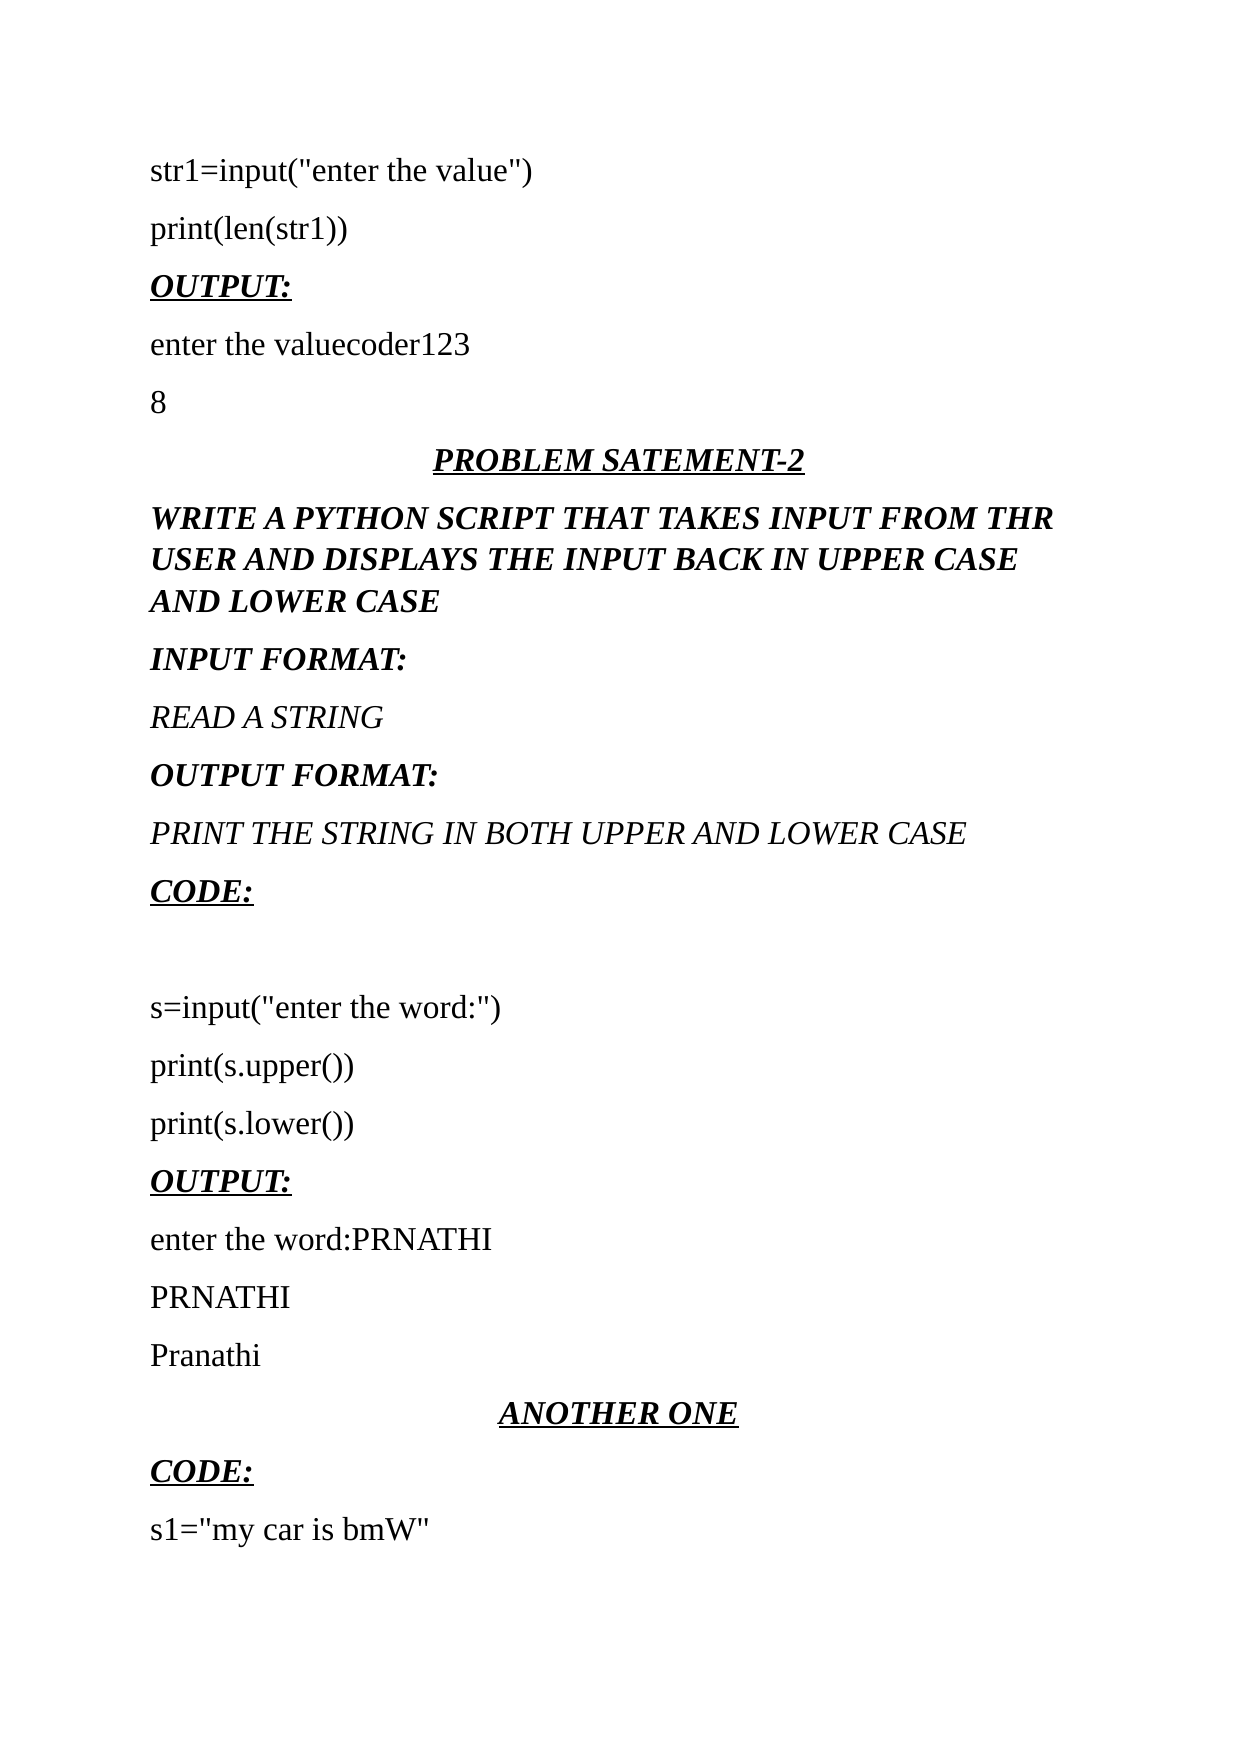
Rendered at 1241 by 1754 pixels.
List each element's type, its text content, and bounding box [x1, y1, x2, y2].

text print(s.lower()) [150, 1103, 1090, 1141]
text enter the word:PRNATHI [150, 1219, 1090, 1257]
text OUTPUT: [150, 1161, 1090, 1199]
text WRITE A PYTHON SCRIPT THAT TAKES INPUT FROM THR USER AND DISPLAYS THE INPUT BACK IN UPPER CASE AND LOWER CASE [150, 498, 1090, 619]
text Pranathi [150, 1335, 1090, 1373]
text PROBLEM SATEMENT-2 [150, 440, 1090, 478]
text s=input("enter the word:") [150, 987, 1090, 1025]
text print(len(str1)) [150, 208, 1090, 246]
text ANOTHER ONE [150, 1393, 1090, 1431]
text 8 [150, 382, 1090, 420]
text enter the valuecoder123 [150, 324, 1090, 362]
text READ A STRING [150, 697, 1090, 735]
text OUTPUT: [150, 266, 1090, 304]
text str1=input("enter the value") [150, 150, 1090, 188]
text PRINT THE STRING IN BOTH UPPER AND LOWER CASE [150, 813, 1090, 851]
text s1="my car is bmW" [150, 1509, 1090, 1547]
text OUTPUT FORMAT: [150, 755, 1090, 793]
text CODE: [150, 1451, 1090, 1489]
text PRNATHI [150, 1277, 1090, 1315]
text INPUT FORMAT: [150, 639, 1090, 677]
text print(s.upper()) [150, 1045, 1090, 1083]
text CODE: [150, 871, 1090, 909]
